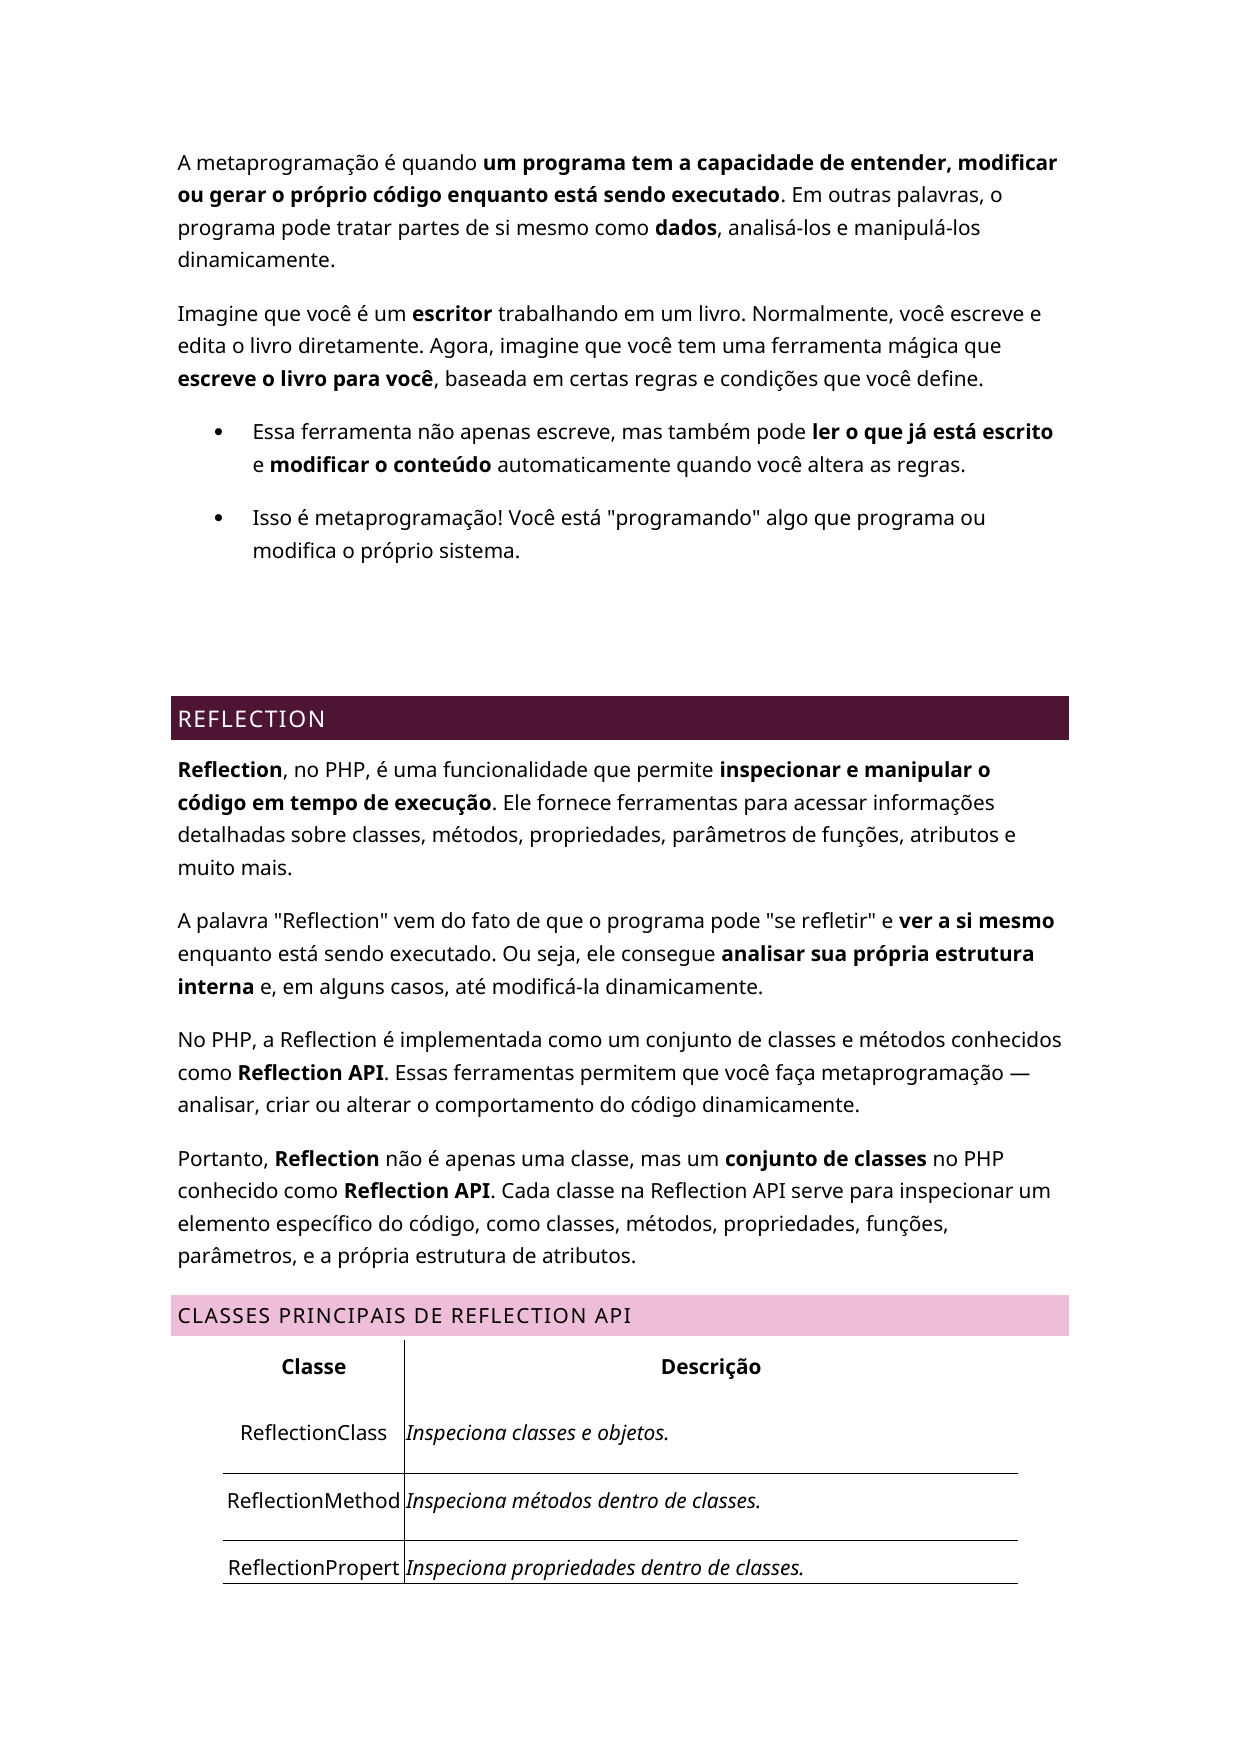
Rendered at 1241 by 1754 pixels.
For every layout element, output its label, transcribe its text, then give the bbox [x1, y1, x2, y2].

text A palavra "Reflection" vem do fato de que o programa pode "se refletir" e ver a si mesmo enquanto está sendo executado. Ou seja, ele consegue analisar sua própria estrutura interna e, em alguns casos, até modificá-la dinamicamente. [177, 907, 1063, 1000]
table_cell ReflectionProperty [223, 1541, 404, 1583]
text Portanto, Reflection não é apenas uma classe, mas um conjunto de classes no PHP conhecido como Reflection API. Cada classe na Reflection API serve para inspecionar um elemento específico do código, como classes, métodos, propriedades, funções, parâmetros, e a própria estrutura de atributos. [177, 1144, 1063, 1270]
text Reflection, no PHP, é uma funcionalidade que permite inspecionar e manipular o código em tempo de execução. Ele fornece ferramentas para acessar informações detalhadas sobre classes, métodos, propriedades, parâmetros de funções, atributos e muito mais. [177, 755, 1063, 882]
table_header Descrição [405, 1340, 1017, 1407]
subtitle Classes Principais de Reflection API [177, 1301, 1063, 1330]
text Imagine que você é um escritor trabalhando em um livro. Normalmente, você escreve e edita o livro diretamente. Agora, imagine que você tem uma ferramenta mágica que escreve o livro para você, baseada em certas regras e condições que você define. [177, 299, 1063, 392]
list Essa ferramenta não apenas escreve, mas também pode ler o que já está escrito e modificar o conteúdo automaticamente quando você altera as regras. [215, 417, 1063, 478]
table_cell ReflectionMethod [223, 1474, 404, 1540]
table_cell ReflectionClass [223, 1407, 404, 1473]
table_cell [405, 1541, 1017, 1583]
table_header Classe [223, 1340, 404, 1407]
text A metaprogramação é quando um programa tem a capacidade de entender, modificar ou gerar o próprio código enquanto está sendo executado. Em outras palavras, o programa pode tratar partes de si mesmo como dados, analisá-los e manipulá-los dinamicamente. [177, 148, 1063, 274]
table_cell Inspeciona classes e objetos. [405, 1407, 1017, 1473]
text No PHP, a Reflection é implementada como um conjunto de classes e métodos conhecidos como Reflection API. Essas ferramentas permitem que você faça metaprogramação — analisar, criar ou alterar o comportamento do código dinamicamente. [177, 1025, 1063, 1119]
table_cell Inspeciona métodos dentro de classes. [405, 1474, 1017, 1540]
subtitle reflection [177, 703, 1063, 734]
list Isso é metaprogramação! Você está "programando" algo que programa ou modifica o próprio sistema. [215, 503, 1063, 564]
